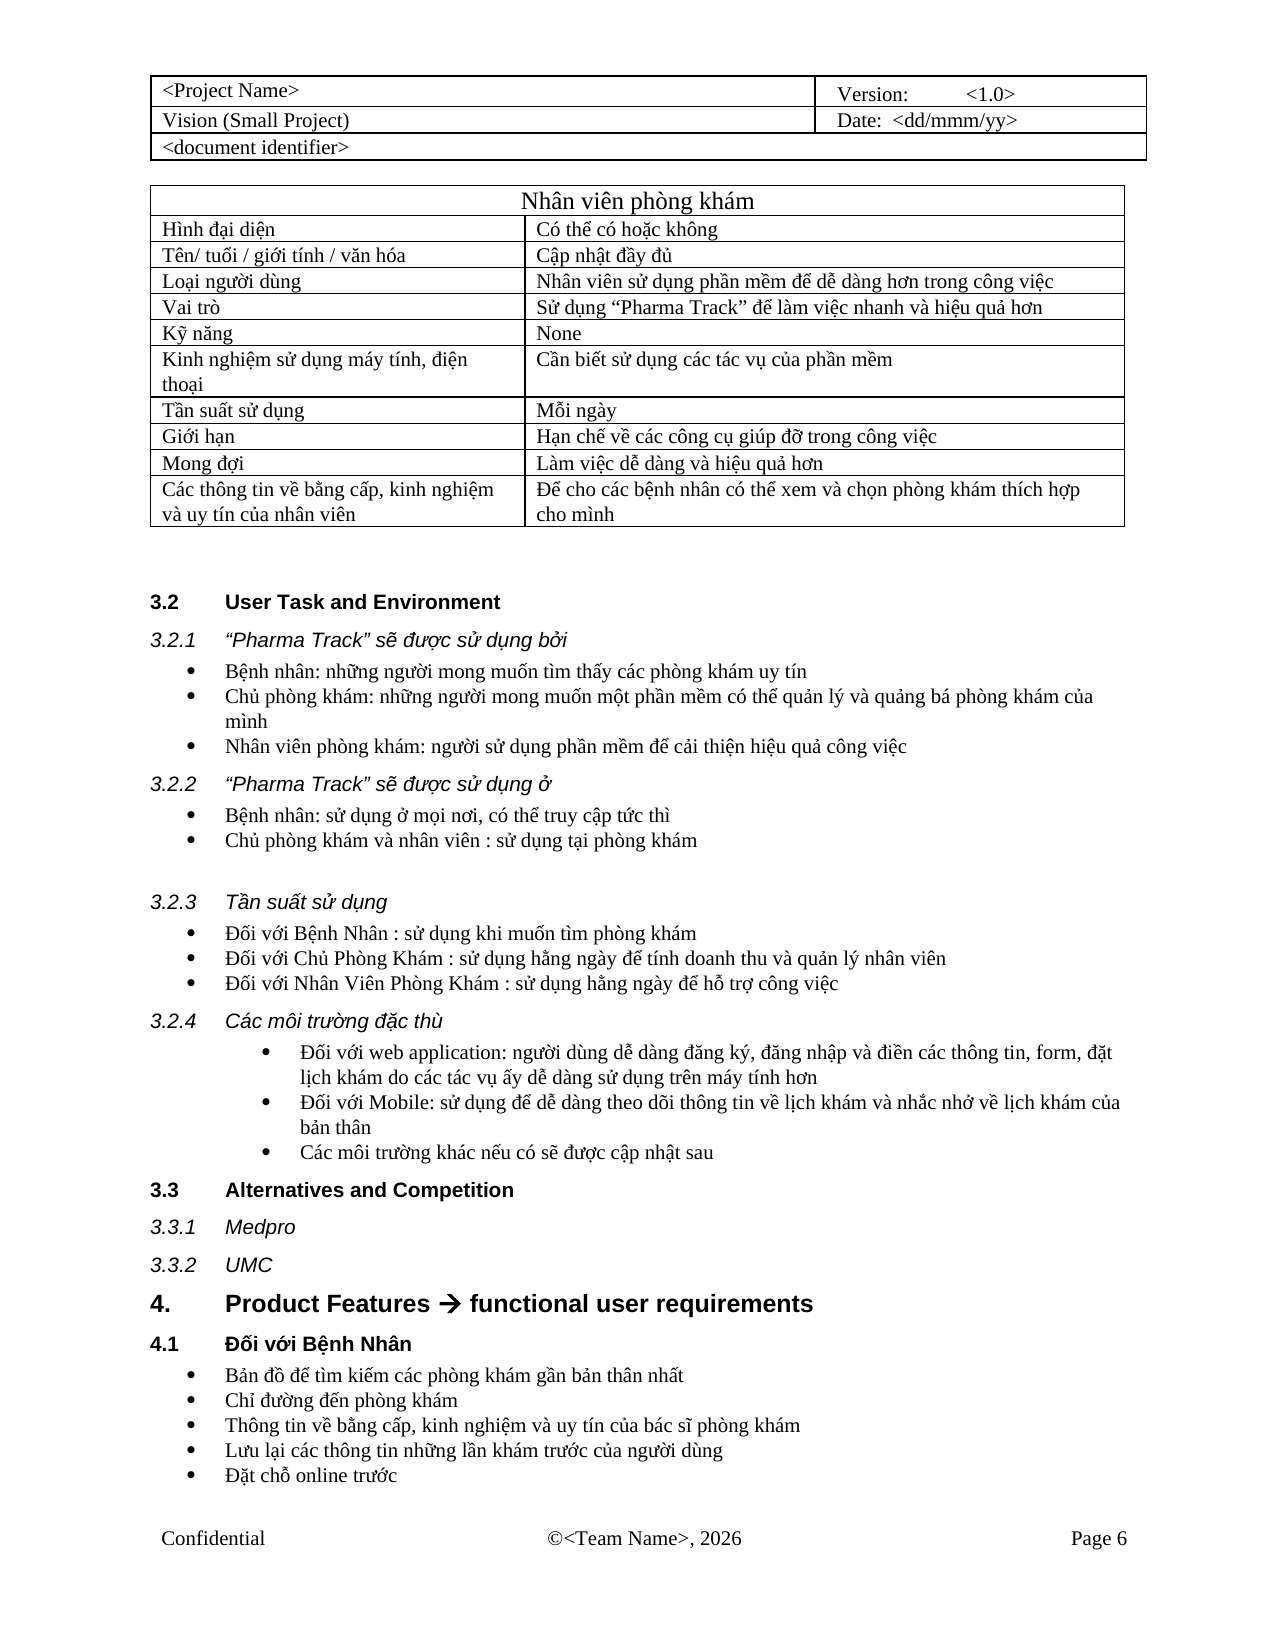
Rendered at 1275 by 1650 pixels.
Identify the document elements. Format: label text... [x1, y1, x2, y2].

subtitle “Pharma Track” sẽ được sử dụng ở [150, 770, 1125, 795]
table_cell Vai trò [151, 294, 524, 319]
table_cell Nhân viên sử dụng phần mềm để dễ dàng hơn trong công việc [526, 268, 1124, 293]
subtitle Tần suất sử dụng [150, 889, 1125, 914]
table_cell Tần suất sử dụng [151, 398, 524, 422]
table_cell Mỗi ngày [526, 398, 1124, 422]
table_cell Cập nhật đầy đủ [526, 242, 1124, 267]
table_cell Mong đợi [151, 450, 524, 474]
list Đối với web application: người dùng dễ dàng đăng ký, đăng nhập và điền các thông tin, form, đặt lịch khám do các tác vụ ấy dễ dàng sử dụng trên máy tính hơn [262, 1039, 1125, 1089]
table_cell Tên/ tuổi / giới tính / văn hóa [151, 242, 524, 267]
list Chỉ đường đến phòng khám [187, 1387, 1125, 1412]
list Chủ phòng khám và nhân viên : sử dụng tại phòng khám [187, 827, 1125, 852]
list Lưu lại các thông tin những lần khám trước của người dùng [187, 1437, 1125, 1462]
table_cell Có thể có hoặc không [526, 216, 1124, 241]
table_cell Loại người dùng [151, 268, 524, 293]
list Bệnh nhân: những người mong muốn tìm thấy các phòng khám uy tín [187, 658, 1125, 683]
subtitle User Task and Environment [150, 589, 1125, 614]
table_cell None [526, 320, 1124, 345]
table_cell Hạn chế về các công cụ giúp đỡ trong công việc [526, 424, 1124, 448]
table_cell Hình đại diện [151, 216, 524, 241]
subtitle UMC [150, 1252, 1125, 1277]
subtitle Alternatives and Competition [150, 1177, 1125, 1202]
list Các môi trường khác nếu có sẽ được cập nhật sau [262, 1139, 1125, 1164]
list Đối với Nhân Viên Phòng Khám : sử dụng hằng ngày để hỗ trợ công việc [187, 970, 1125, 995]
list Thông tin về bằng cấp, kinh nghiệm và uy tín của bác sĩ phòng khám [187, 1412, 1125, 1437]
subtitle Các môi trường đặc thù [150, 1008, 1125, 1033]
subtitle Medpro [150, 1214, 1125, 1239]
subtitle Product Features functional user requirements [150, 1289, 1125, 1318]
table_header Nhân viên phòng khám [151, 186, 1124, 215]
list Đối với Chủ Phòng Khám : sử dụng hằng ngày để tính doanh thu và quản lý nhân viên [187, 945, 1125, 970]
table_cell Giới hạn [151, 424, 524, 448]
table_cell Kỹ năng [151, 320, 524, 345]
list Chủ phòng khám: những người mong muốn một phần mềm có thể quản lý và quảng bá phòng khám của mình [187, 683, 1125, 733]
list Bệnh nhân: sử dụng ở mọi nơi, có thể truy cập tức thì [187, 802, 1125, 827]
list Bản đồ để tìm kiếm các phòng khám gần bản thân nhất [187, 1362, 1125, 1387]
list Nhân viên phòng khám: người sử dụng phần mềm để cải thiện hiệu quả công việc [187, 733, 1125, 758]
table_cell Cần biết sử dụng các tác vụ của phần mềm [526, 346, 1124, 396]
subtitle Đối với Bệnh Nhân [150, 1331, 1125, 1356]
list Đối với Mobile: sử dụng để dễ dàng theo dõi thông tin về lịch khám và nhắc nhở về lịch khám của bản thân [262, 1089, 1125, 1139]
subtitle “Pharma Track” sẽ được sử dụng bởi [150, 627, 1125, 652]
table_cell Các thông tin về bằng cấp, kinh nghiệm và uy tín của nhân viên [151, 476, 524, 526]
list Đặt chỗ online trước [187, 1462, 1125, 1487]
table_cell Làm việc dễ dàng và hiệu quả hơn [526, 450, 1124, 474]
table_cell Để cho các bệnh nhân có thể xem và chọn phòng khám thích hợp cho mình [526, 476, 1124, 526]
table_cell Sử dụng “Pharma Track” để làm việc nhanh và hiệu quả hơn [526, 294, 1124, 319]
list Đối với Bệnh Nhân : sử dụng khi muốn tìm phòng khám [187, 920, 1125, 945]
table_cell Kinh nghiệm sử dụng máy tính, điện thoại [151, 346, 524, 396]
